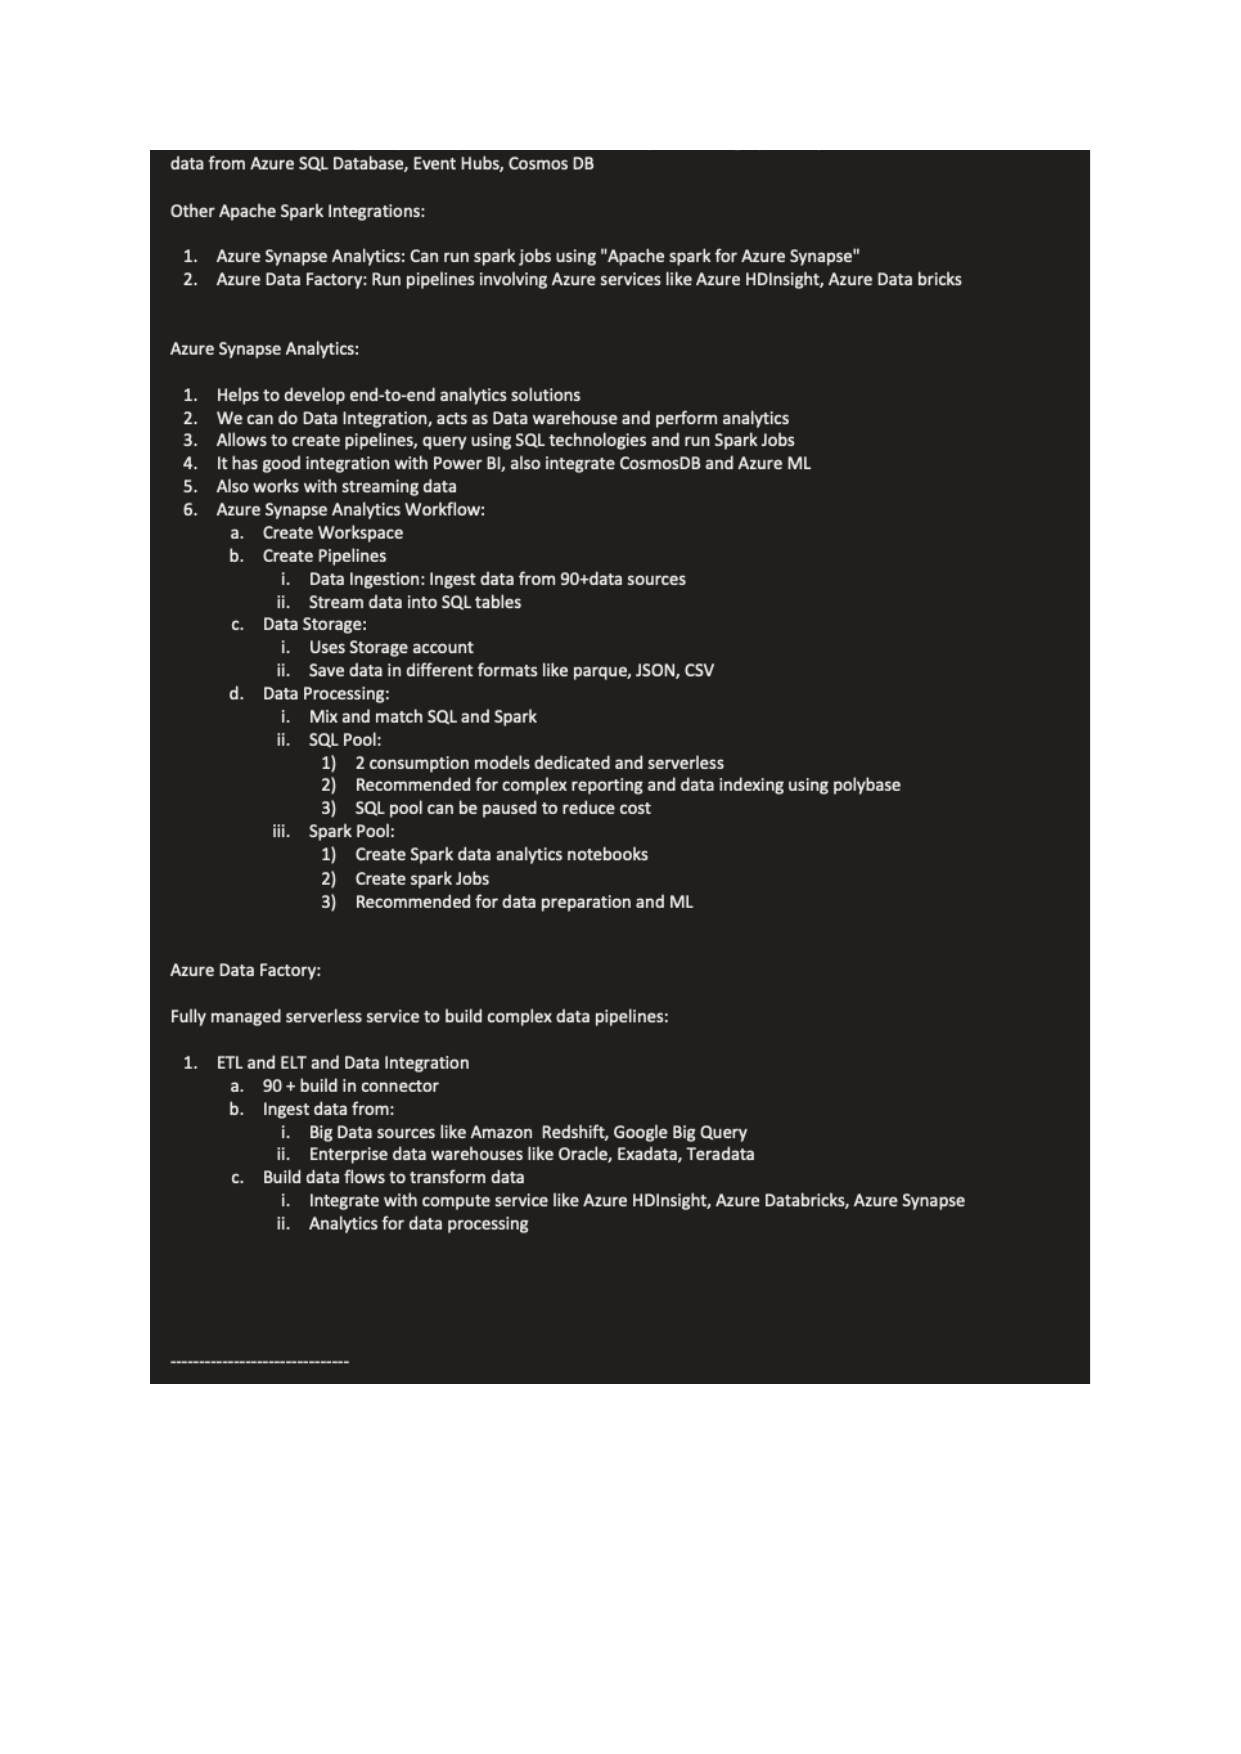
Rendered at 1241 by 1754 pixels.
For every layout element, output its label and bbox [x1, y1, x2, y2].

picture [150, 150, 1091, 1384]
